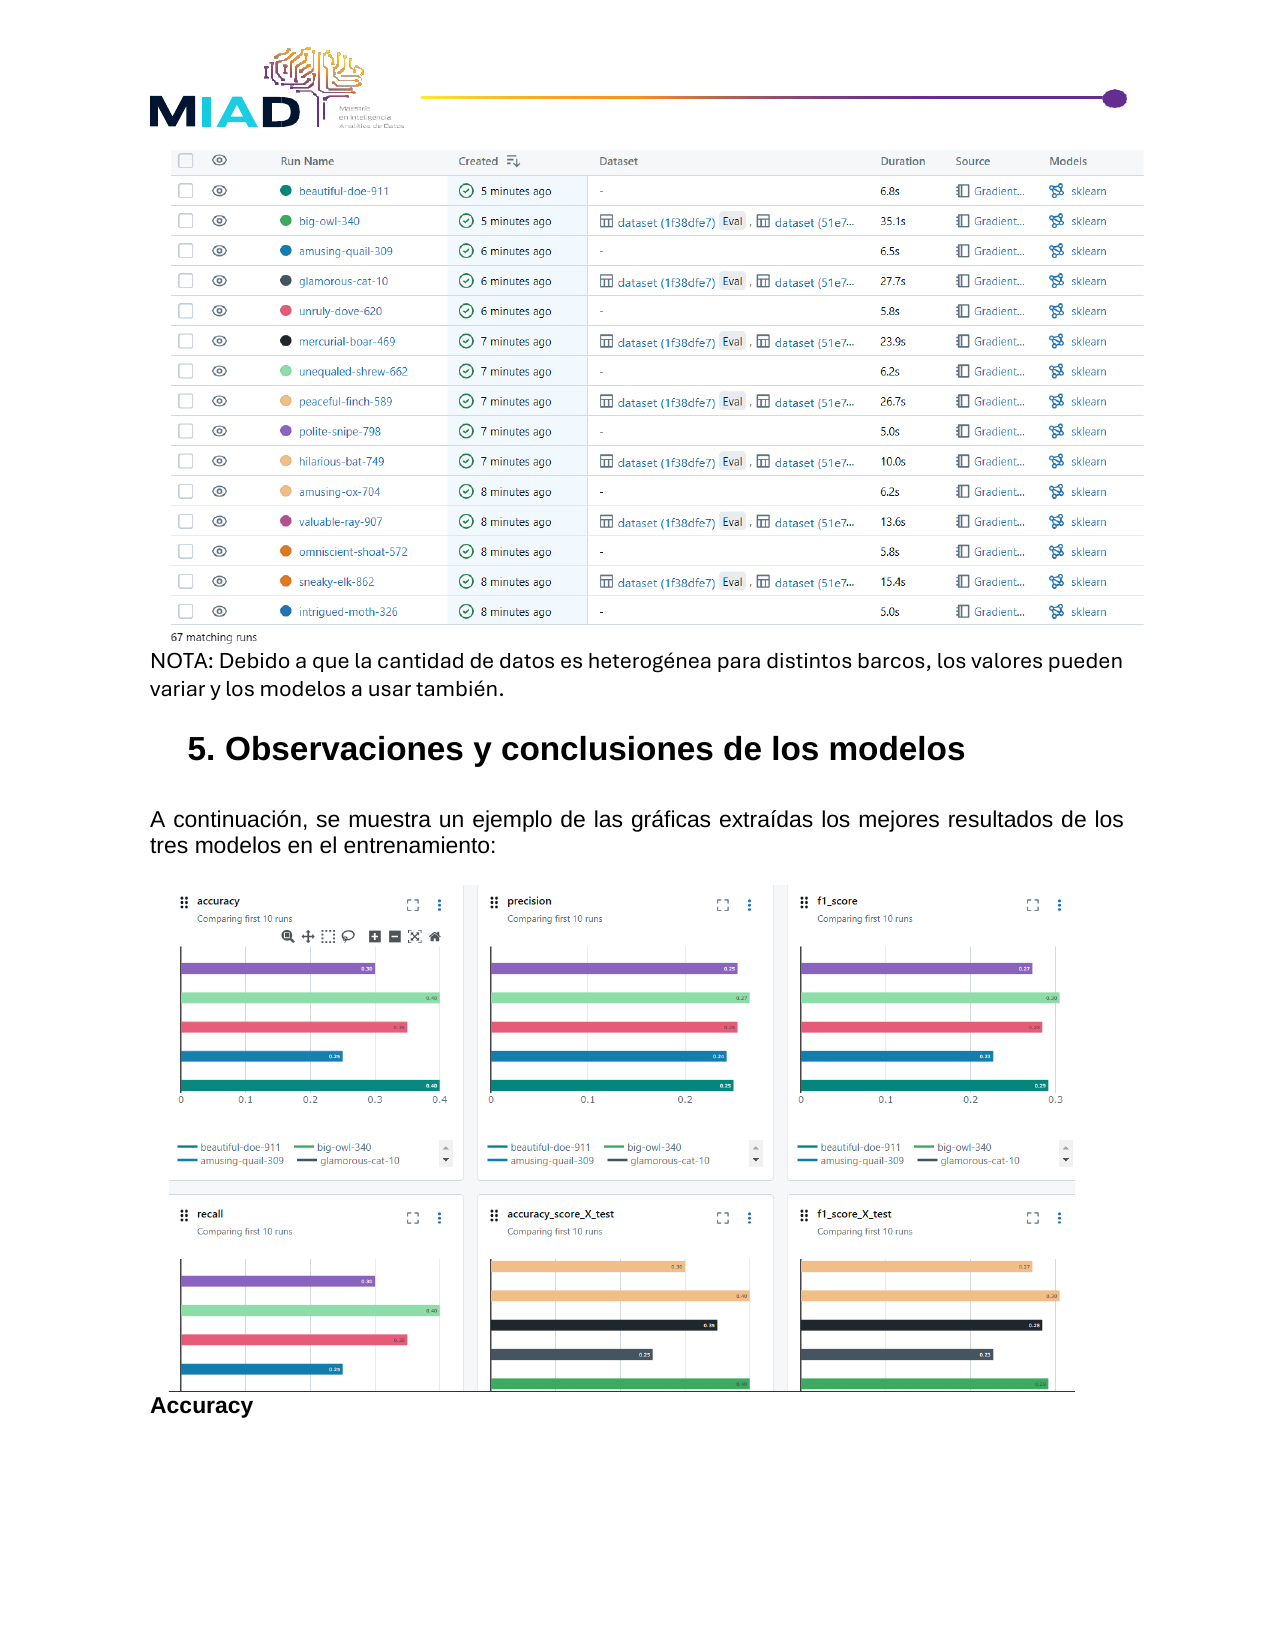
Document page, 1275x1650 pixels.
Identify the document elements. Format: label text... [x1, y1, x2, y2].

text Accuracy [150, 1392, 1125, 1418]
picture [421, 89, 1127, 108]
picture [264, 47, 404, 128]
list Observaciones y conclusiones de los modelos [187, 729, 1125, 768]
text NOTA: Debido a que la cantidad de datos es heterogénea para distintos barcos, los valores pueden variar y los modelos a usar también. [150, 647, 1125, 703]
text A continuación, se muestra un ejemplo de las gráficas extraídas los mejores resultados de los tres modelos en el entrenamiento: [150, 806, 1125, 859]
